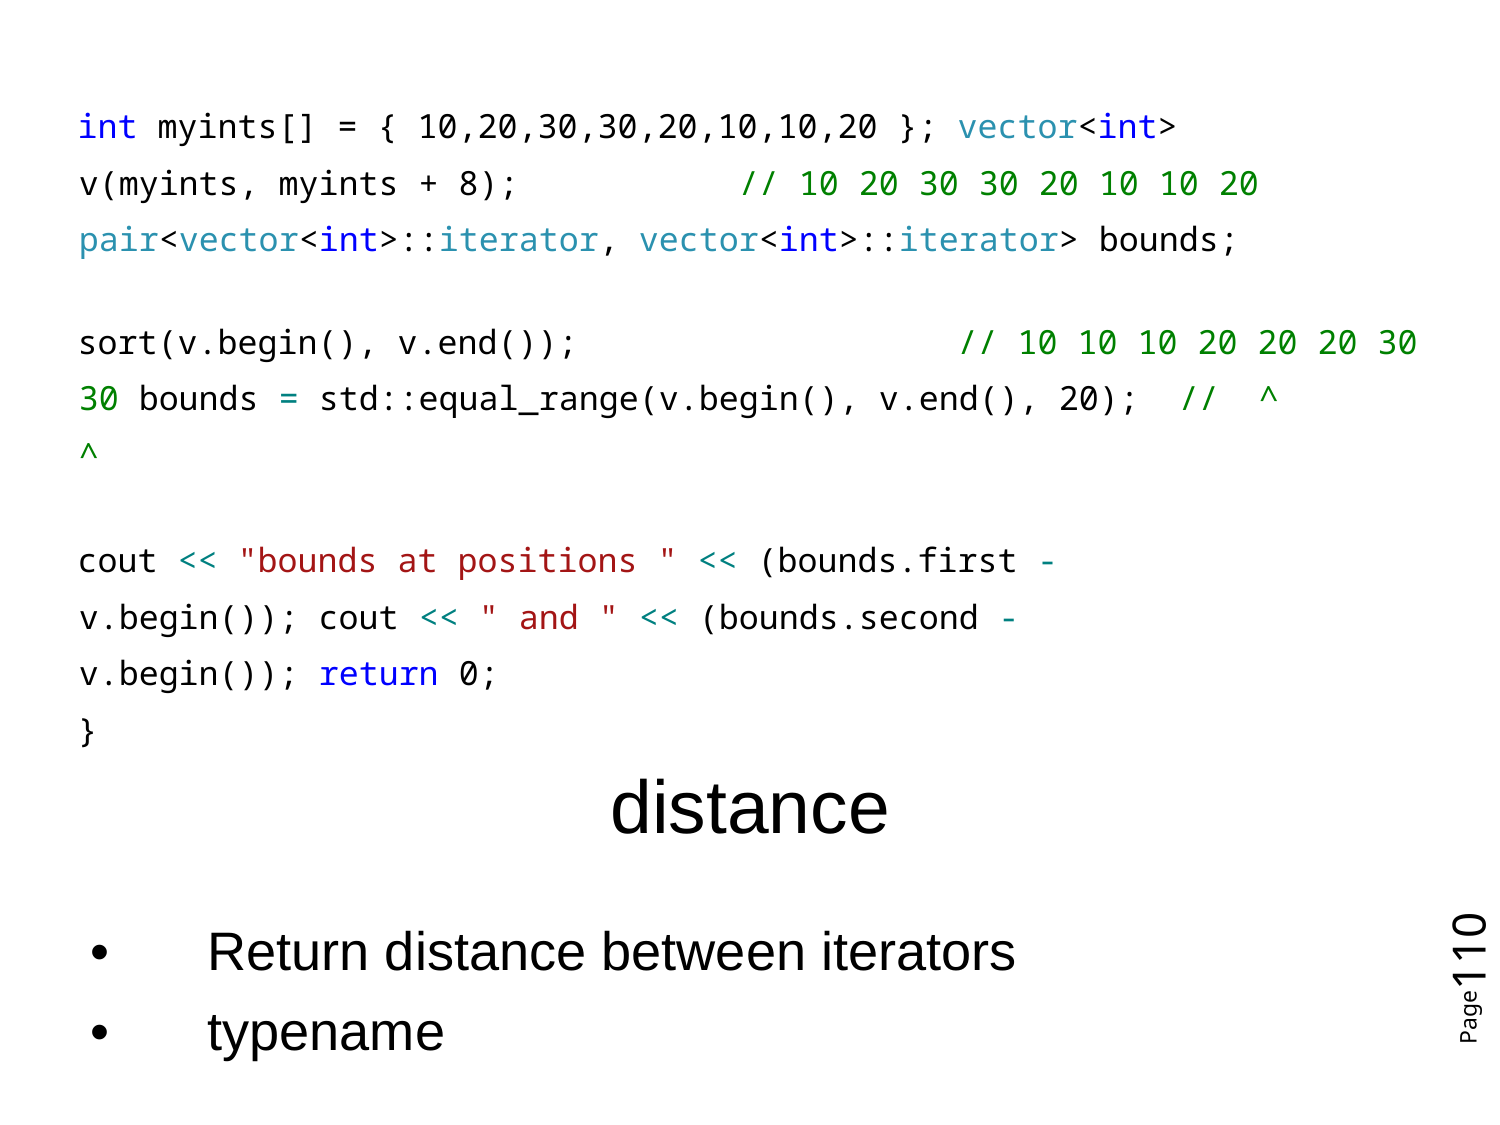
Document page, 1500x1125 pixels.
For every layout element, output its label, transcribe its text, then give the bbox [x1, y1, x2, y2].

text int myints[] = { 10,20,30,30,20,10,10,20 }; vector<int> v(myints, myints + 8); // 10 20 30 30 20 10 10 20 pair<vector<int>::iterator, vector<int>::iterator> bounds; [77, 103, 1372, 261]
list Return distance between iterators [91, 919, 1407, 982]
subtitle distance [85, 763, 1415, 849]
text } [77, 706, 1044, 752]
text cout << "bounds at positions " << (bounds.first - v.begin()); cout << " and " << (bounds.second - v.begin()); return 0; [77, 537, 1190, 695]
list typename [91, 999, 1407, 1061]
text sort(v.begin(), v.end()); // 10 10 10 20 20 20 30 30 bounds = std::equal_range(v.begin(), v.end(), 20); // ^ ^ [77, 319, 1436, 477]
